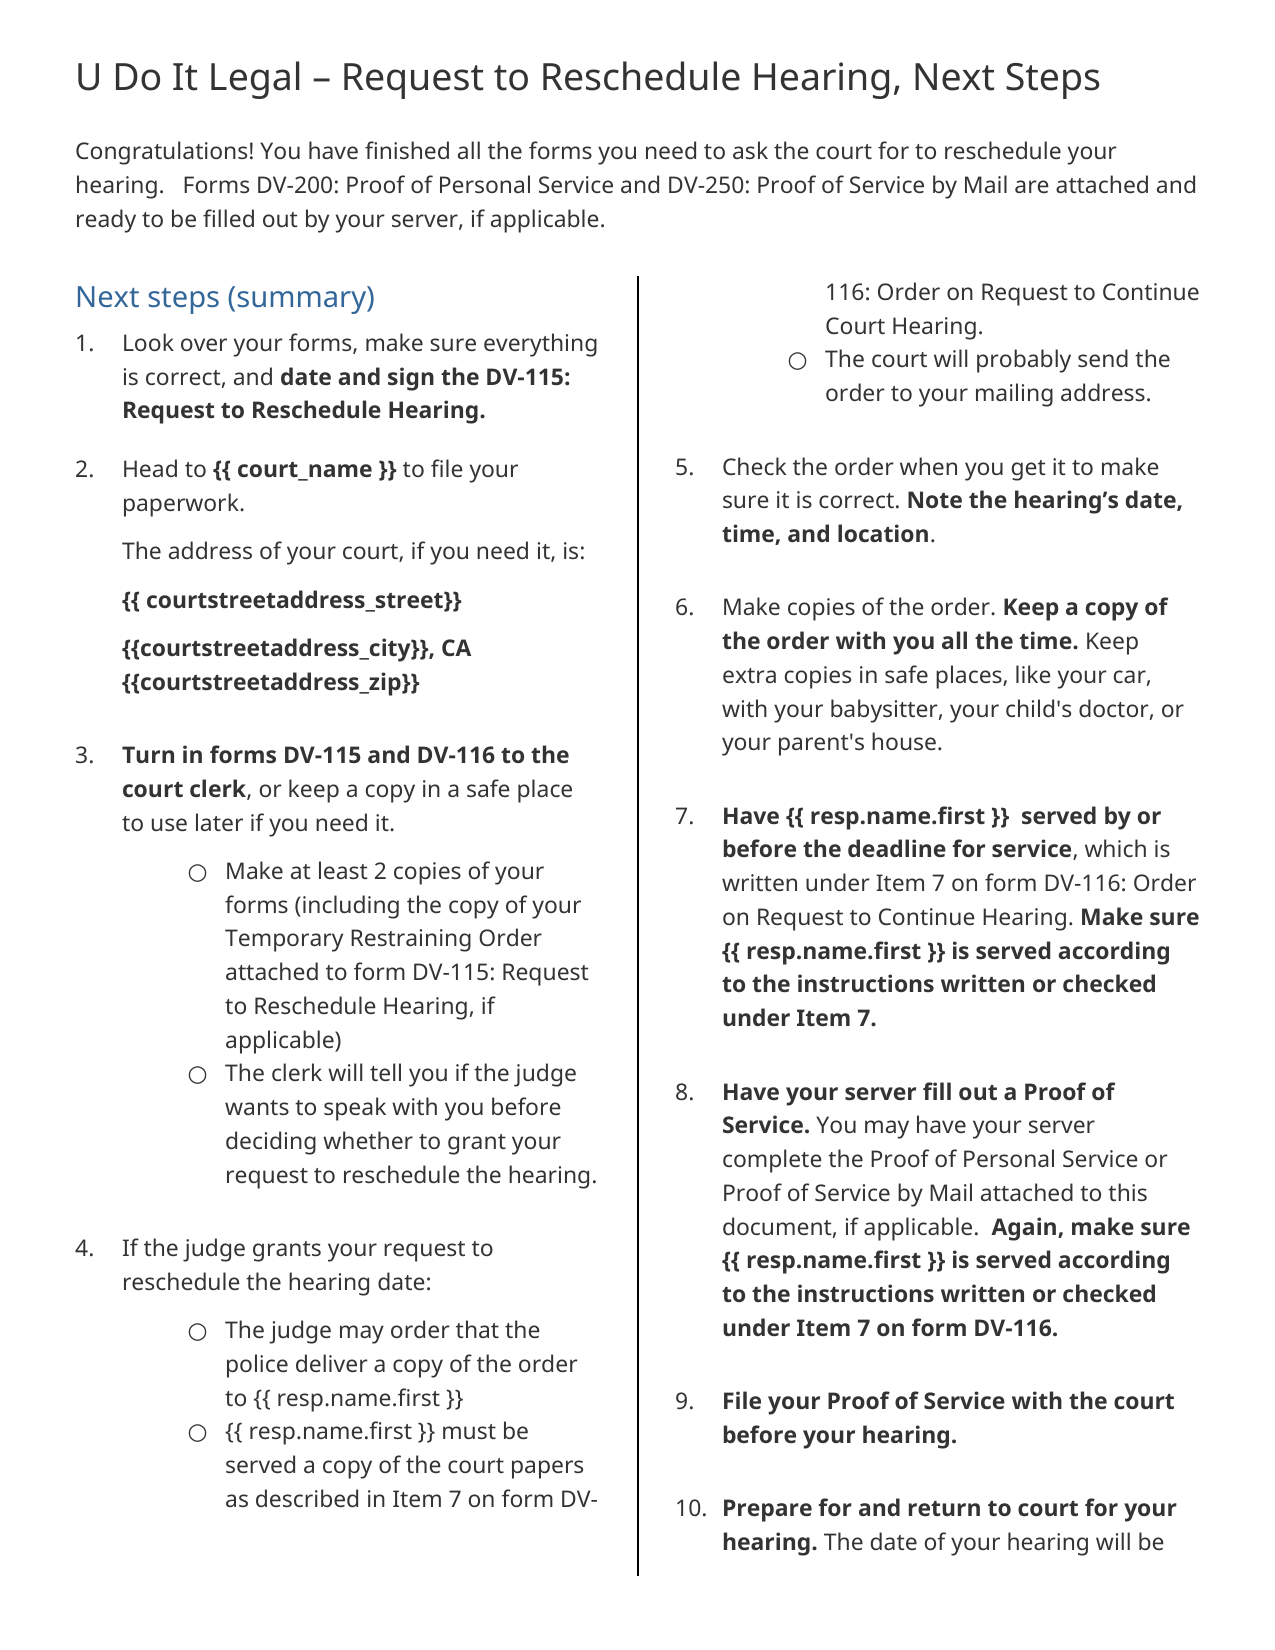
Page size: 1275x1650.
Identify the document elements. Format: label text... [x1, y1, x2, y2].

list The judge may order that the police deliver a copy of the order to {{ resp.name.first }} [187, 1314, 600, 1413]
list If the judge grants your request to reschedule the hearing date: [75, 1232, 600, 1312]
list Make copies of the order. Keep a copy of the order with you all the time. Keep extra copies in safe places, like your car, with your babysitter, your child's doctor, or your parent's house. [675, 591, 1200, 772]
list File your Proof of Service with the court before your hearing. [675, 1385, 1200, 1464]
text {{ courtstreetaddress_street}} [122, 584, 600, 629]
list {{ resp.name.first }} must be served a copy of the court papers as described in Item 7 on form DV-116: Order on Request to Continue Court Hearing. [787, 276, 1200, 341]
list Head to {{ court_name }} to file your paperwork. [75, 453, 600, 533]
text Congratulations! You have finished all the forms you need to ask the court for to reschedule your hearing. Forms DV-200: Proof of Personal Service and DV-250: Proof of Service by Mail are attached and ready to be filled out by your server, if applicable. [75, 135, 1200, 248]
list Look over your forms, make sure everything is correct, and date and sign the DV-115: Request to Reschedule Hearing. [75, 327, 600, 426]
list The court will probably send the order to your mailing address. [787, 343, 1200, 423]
list {{ resp.name.first }} must be served a copy of the court papers as described in Item 7 on form DV-116: Order on Request to Continue Court Hearing. [187, 1415, 600, 1529]
list Have {{ resp.name.first }} served by or before the deadline for service, which is written under Item 7 on form DV-116: Order on Request to Continue Hearing. Make sure {{ resp.name.first }} is served according to the instructions written or checked under Item 7. [675, 799, 1200, 1048]
list Have your server fill out a Proof of Service. You may have your server complete the Proof of Personal Service or Proof of Service by Mail attached to this document, if applicable. Again, make sure {{ resp.name.first }} is served according to the instructions written or checked under Item 7 on form DV-116. [675, 1075, 1200, 1357]
text The address of your court, if you need it, is: [122, 535, 600, 581]
list Make at least 2 copies of your forms (including the copy of your Temporary Restraining Order attached to form DV-115: Request to Reschedule Hearing, if applicable) [187, 855, 600, 1055]
list The clerk will tell you if the judge wants to speak with you before deciding whether to grant your request to reschedule the hearing. [187, 1057, 600, 1204]
text {{courtstreetaddress_city}}, CA {{courtstreetaddress_zip}} [122, 632, 600, 712]
list Check the order when you get it to make sure it is correct. Note the hearing’s date, time, and location. [675, 450, 1200, 564]
list Turn in forms DV-115 and DV-116 to the court clerk, or keep a copy in a safe place to use later if you need it. [75, 739, 600, 852]
subtitle Next steps (summary) [75, 276, 600, 316]
